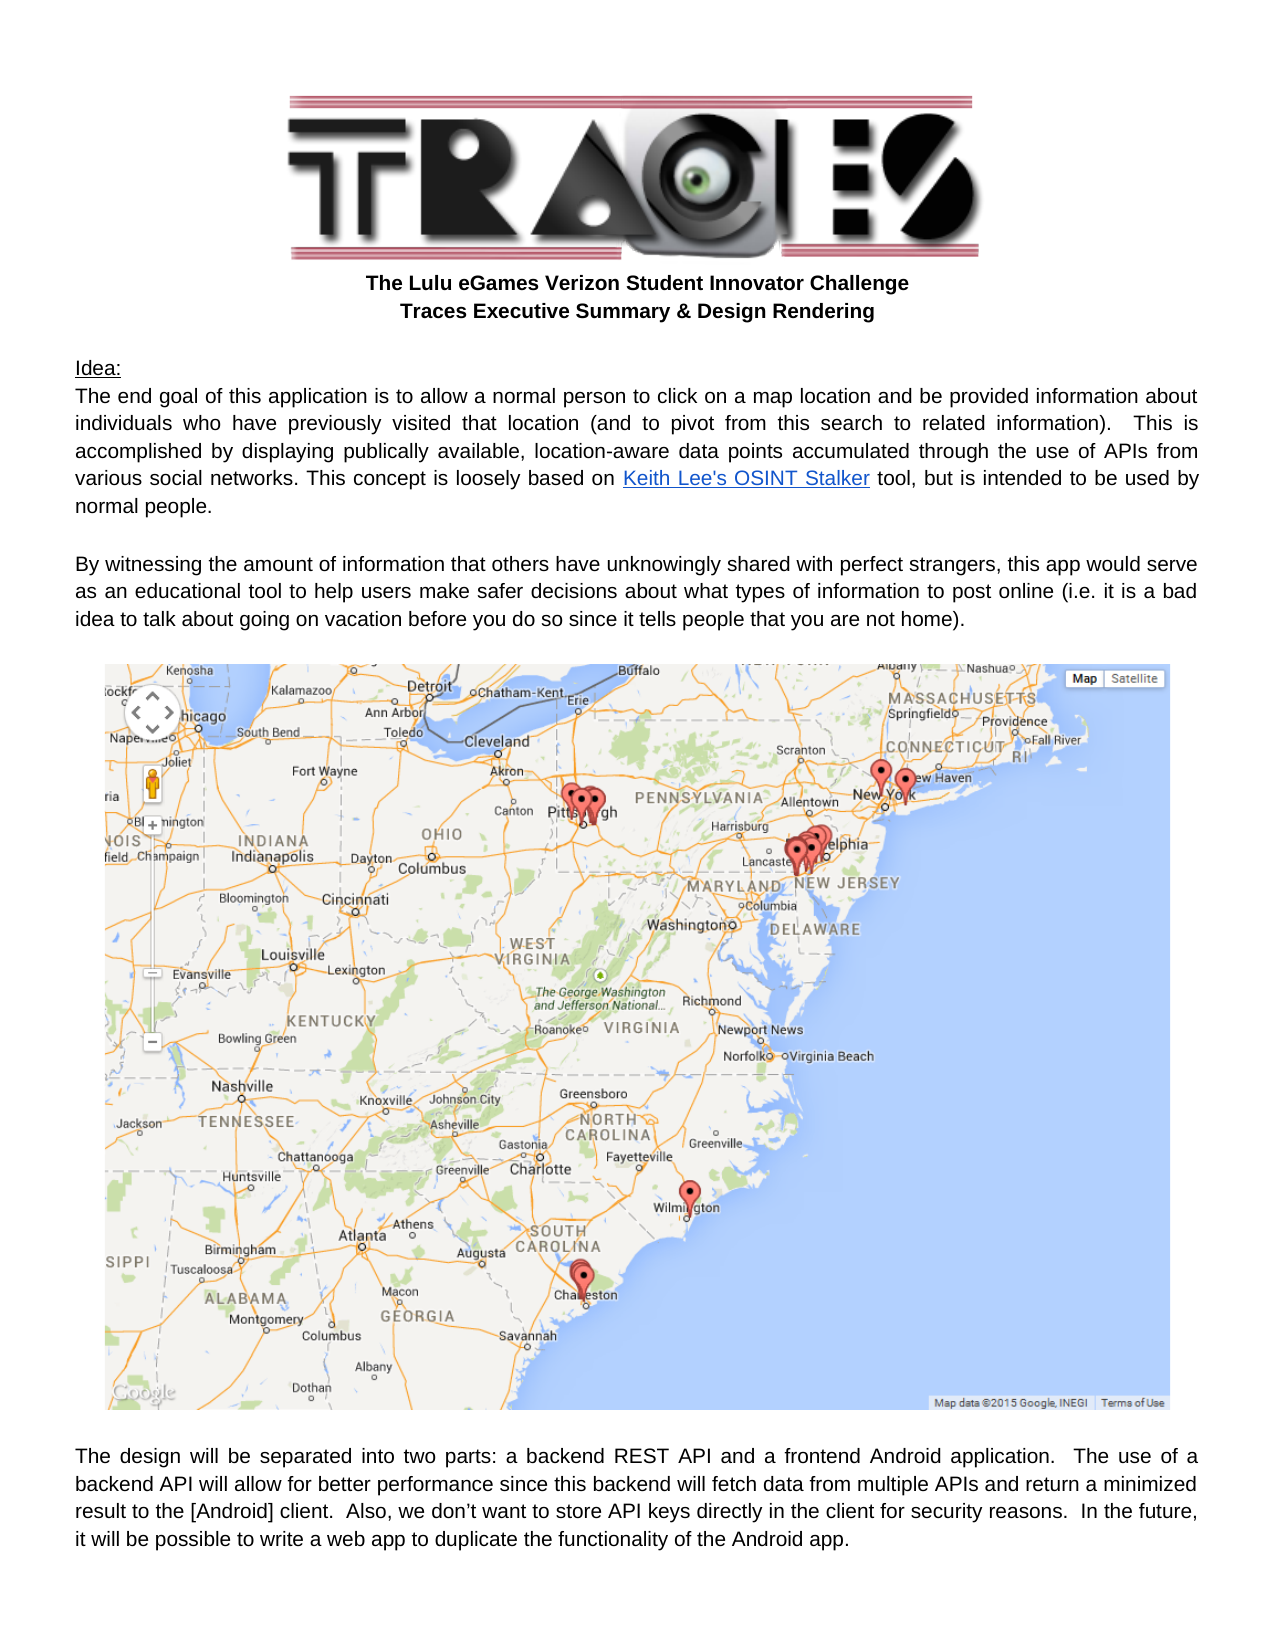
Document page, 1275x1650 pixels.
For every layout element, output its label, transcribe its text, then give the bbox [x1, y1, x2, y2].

picture [282, 75, 993, 268]
text The end goal of this application is to allow a normal person to click on a map location and be provided information about individuals who have previously visited that location (and to pivot from this search to related information). This is accomplished by displaying publically available, location-aware data points accumulated through the use of APIs from various social networks. This concept is loosely based on Keith Lee's OSINT Stalker tool, but is intended to be used by normal people. [75, 384, 1200, 518]
text Traces Executive Summary & Design Rendering [75, 298, 1200, 322]
text Idea: [75, 356, 1200, 380]
text The Lulu eGames Verizon Student Innovator Challenge [75, 271, 1200, 295]
text By witnessing the amount of information that others have unknowingly shared with perfect strangers, this app would serve as an educational tool to help users make safer decisions about what types of information to post online (i.e. it is a bad idea to talk about going on vacation before you do so since it tells people that you are not home). [75, 551, 1200, 630]
text The design will be separated into two parts: a backend REST API and a frontend Android application. The use of a backend API will allow for better performance since this backend will fetch data from multiple APIs and return a minimized result to the [Android] client. Also, we don’t want to store API keys directly in the client for security reasons. In the future, it will be possible to write a web app to duplicate the functionality of the Android app. [75, 1444, 1200, 1551]
picture [104, 664, 1171, 1410]
